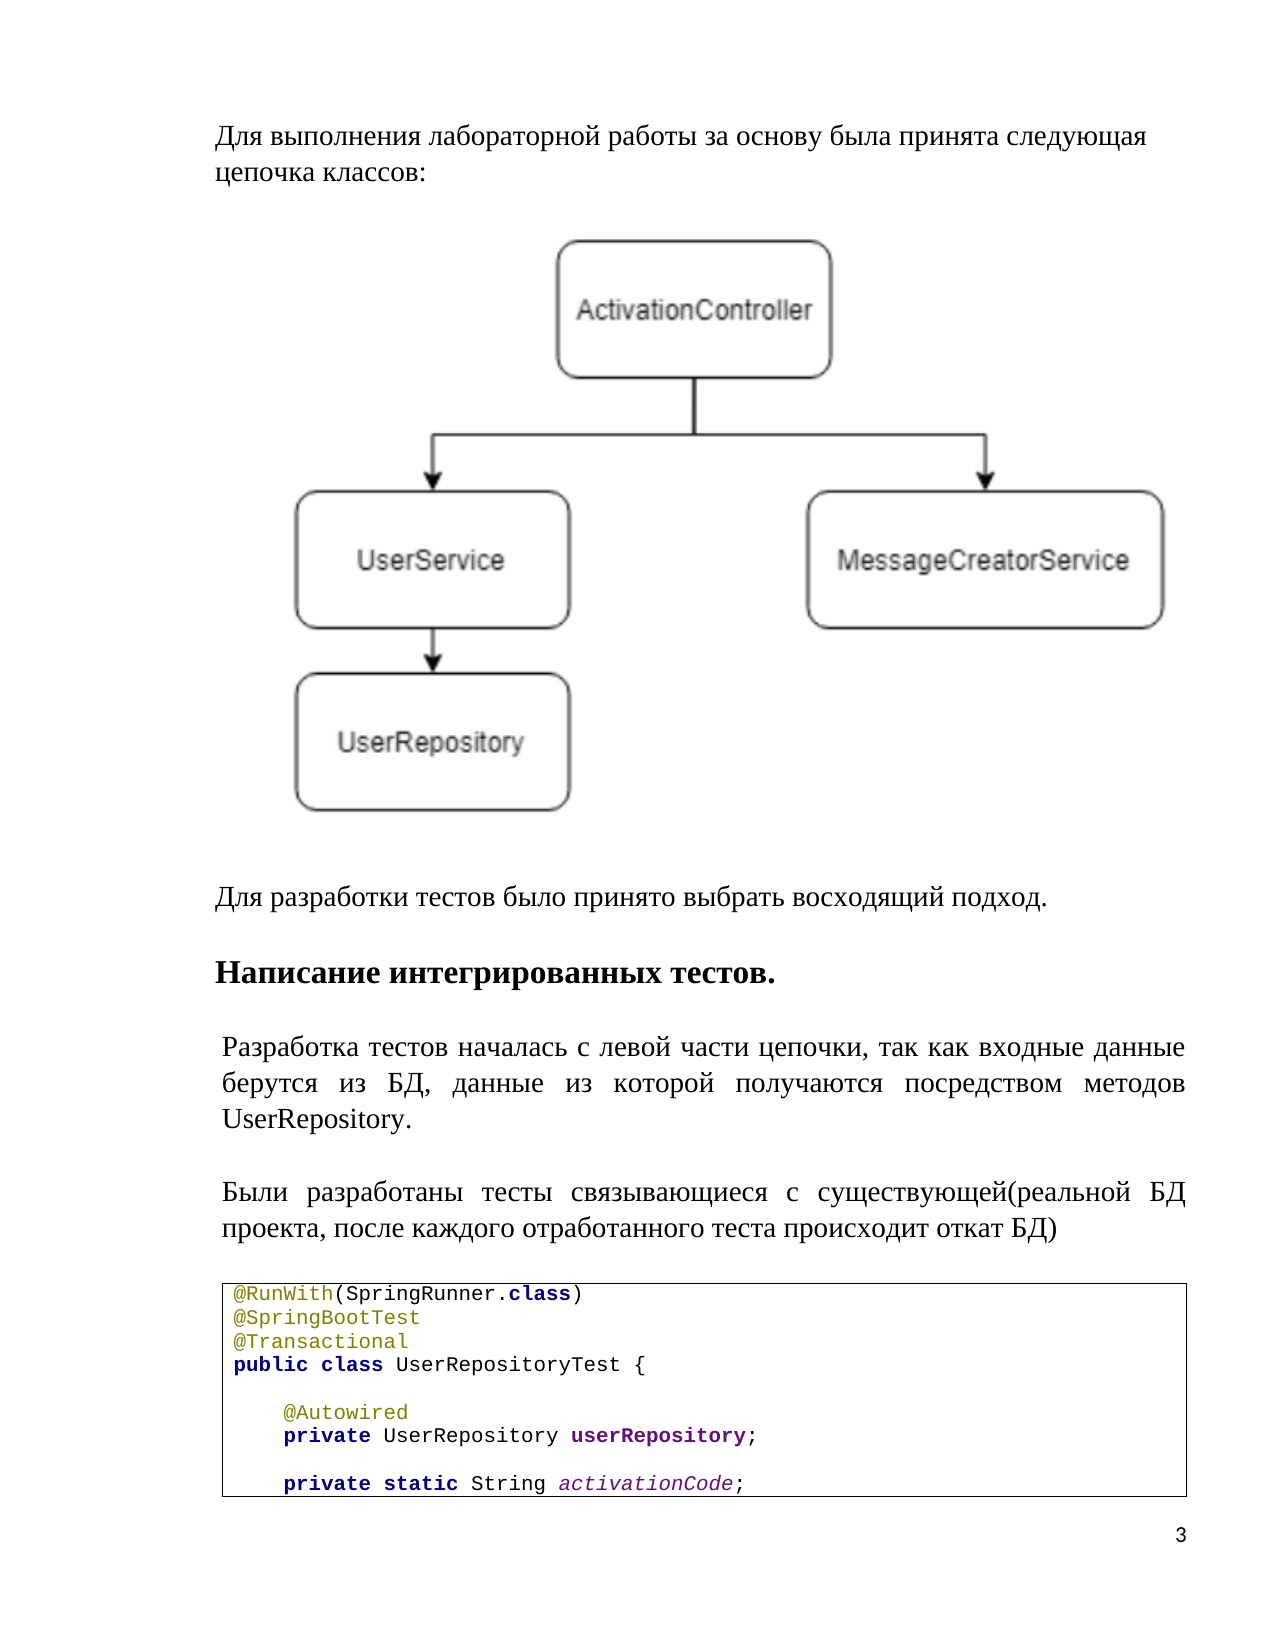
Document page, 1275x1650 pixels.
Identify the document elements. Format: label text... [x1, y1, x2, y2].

text Для разработки тестов было принято выбрать восходящий подход. [215, 879, 1186, 913]
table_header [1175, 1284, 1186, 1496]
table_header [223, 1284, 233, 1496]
text Для выполнения лабораторной работы за основу была принята следующая цепочка классов: [215, 118, 1186, 226]
subtitle Написание интегрированных тестов. [177, 952, 1186, 990]
text Были разработаны тесты связывающиеся с существующей(реальной БД проекта, после каждого отработанного теста происходит откат БД) [222, 1174, 1186, 1244]
text Разработка тестов началась с левой части цепочки, так как входные данные берутся из БД, данные из которой получаются посредством методов UserRepository. [222, 1029, 1186, 1135]
picture [214, 226, 1221, 878]
